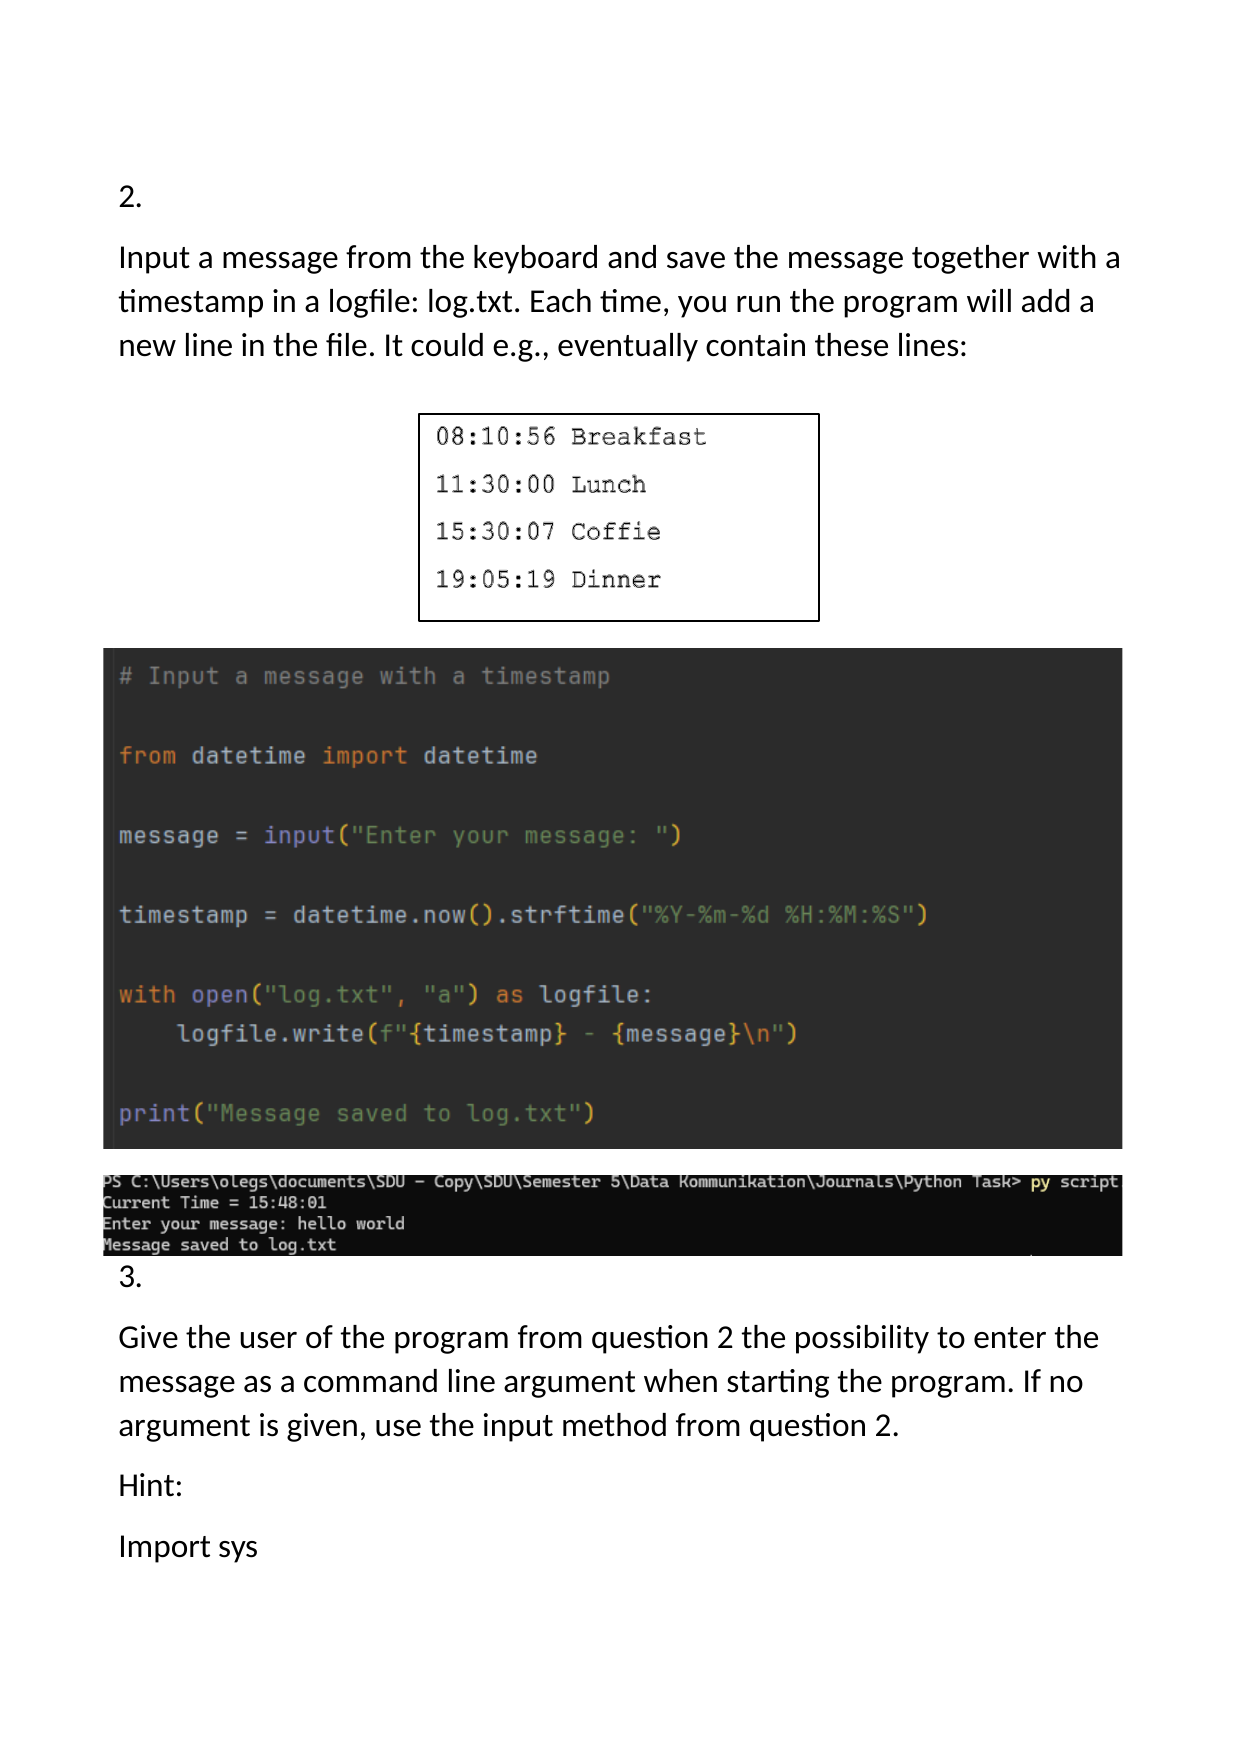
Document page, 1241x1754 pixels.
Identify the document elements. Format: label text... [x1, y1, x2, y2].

text 3. [118, 1256, 1122, 1296]
text Hint: [118, 1464, 1122, 1505]
text Give the user of the program from question 2 the possibility to enter the message as a command line argument when starting the program. If no argument is given, use the input method from question 2. [118, 1316, 1122, 1444]
picture [437, 569, 662, 588]
picture [437, 521, 660, 540]
picture [437, 426, 709, 445]
text Input a message from the keyboard and save the message together with a timestamp in a logfile: log.txt. Each time, you run the program will add a new line in the file. It could e.g., eventually contain these lines: [118, 236, 1122, 364]
picture [103, 648, 1123, 1149]
picture [103, 1175, 1123, 1256]
text 2. [118, 175, 1122, 216]
text Import sys [118, 1525, 1122, 1566]
picture [437, 474, 646, 493]
